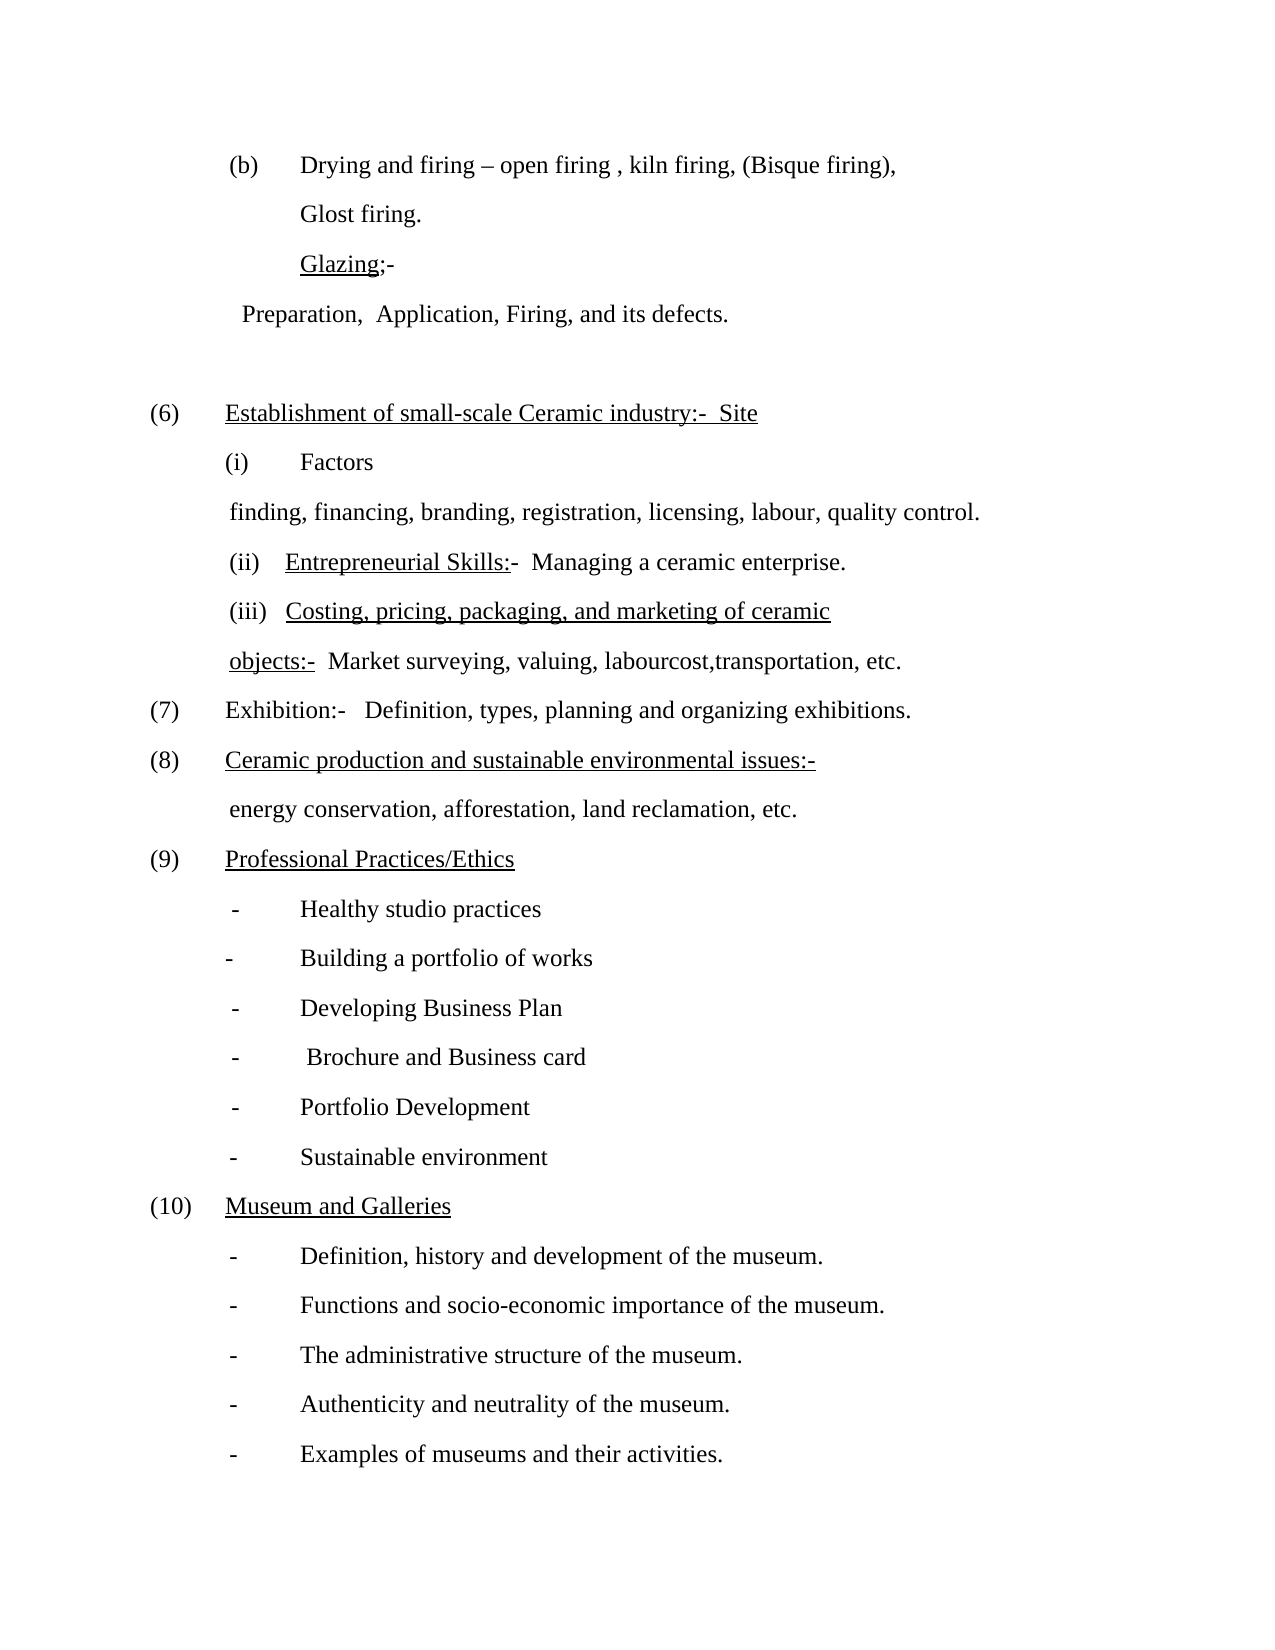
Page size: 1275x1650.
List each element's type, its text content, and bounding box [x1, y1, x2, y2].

text - Healthy studio practices [150, 894, 1125, 922]
text - Portfolio Development [150, 1092, 1125, 1121]
text (iii) Costing, pricing, packaging, and marketing of ceramic [229, 596, 1125, 625]
text - The administrative structure of the museum. [229, 1340, 1125, 1369]
text (b) Drying and firing – open firing , kiln firing, (Bisque firing), [229, 150, 1125, 179]
text (ii) Entrepreneurial Skills:- Managing a ceramic enterprise. [229, 547, 1125, 575]
text finding, financing, branding, registration, licensing, labour, quality control. [229, 497, 1125, 526]
text energy conservation, afforestation, land reclamation, etc. [229, 794, 1125, 823]
text Glazing;- [229, 249, 1125, 278]
text (9) Professional Practices/Ethics [150, 844, 1125, 873]
text - Brochure and Business card [150, 1042, 1125, 1071]
text (8) Ceramic production and sustainable environmental issues:- [150, 745, 1125, 774]
text Glost firing. [229, 199, 1125, 228]
text - Building a portfolio of works [150, 943, 1125, 972]
text - Functions and socio-economic importance of the museum. [229, 1290, 1125, 1319]
text - Examples of museums and their activities. [229, 1439, 1125, 1468]
text - Definition, history and development of the museum. [229, 1241, 1125, 1269]
text - Authenticity and neutrality of the museum. [229, 1389, 1125, 1418]
text (6) Establishment of small-scale Ceramic industry:- Site [150, 398, 1125, 427]
text Preparation, Application, Firing, and its defects. [229, 299, 1125, 327]
text (7) Exhibition:- Definition, types, planning and organizing exhibitions. [150, 695, 1125, 724]
text objects:- Market surveying, valuing, labourcost,transportation, etc. [229, 646, 1125, 674]
text - Sustainable environment [229, 1142, 1125, 1170]
text (10) Museum and Galleries [150, 1191, 1125, 1220]
text - Developing Business Plan [150, 993, 1125, 1022]
text (i) Factors [150, 447, 1125, 476]
